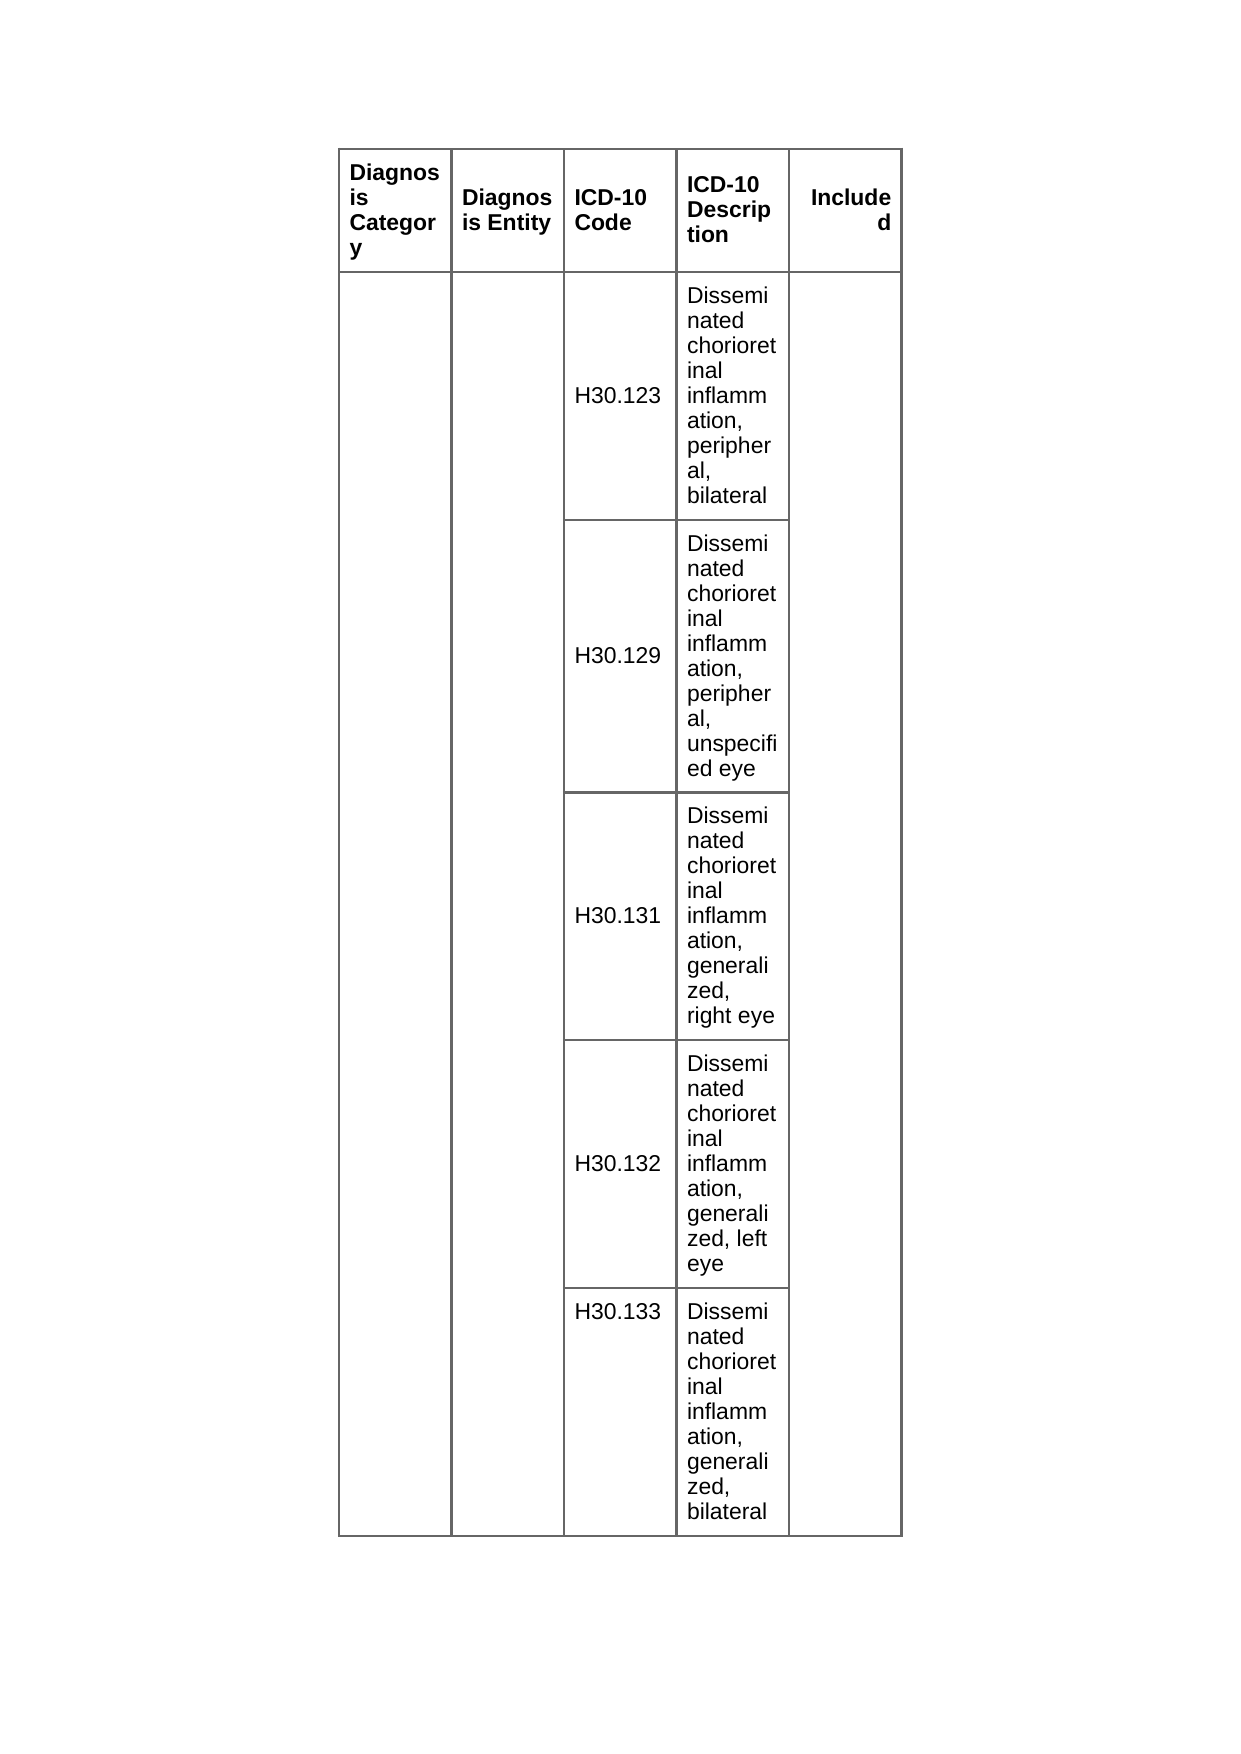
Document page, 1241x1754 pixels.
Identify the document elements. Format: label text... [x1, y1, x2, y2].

table_cell H30.131 [565, 794, 675, 1039]
table_cell Disseminated chorioretinal inflammation, generalized, right eye [678, 794, 788, 1039]
table_header Diagnosis Entity [453, 150, 563, 271]
table_cell Disseminated chorioretinal inflammation, generalized, left eye [678, 1041, 788, 1287]
table_cell H30.129 [565, 521, 675, 791]
table_cell Disseminated chorioretinal inflammation, generalized, bilateral [678, 1289, 788, 1535]
table_cell H30.132 [565, 1041, 675, 1287]
table_cell Disseminated chorioretinal inflammation, peripheral, unspecified eye [678, 521, 788, 791]
table_header Included [790, 150, 900, 271]
table_header ICD-10 Code [565, 150, 675, 271]
table_header Diagnosis Category [340, 150, 450, 271]
table_cell Disseminated chorioretinal inflammation, peripheral, bilateral [678, 273, 788, 518]
table_cell H30.133 [565, 1289, 675, 1535]
table_cell H30.123 [565, 273, 675, 518]
table_header ICD-10 Description [678, 150, 788, 271]
